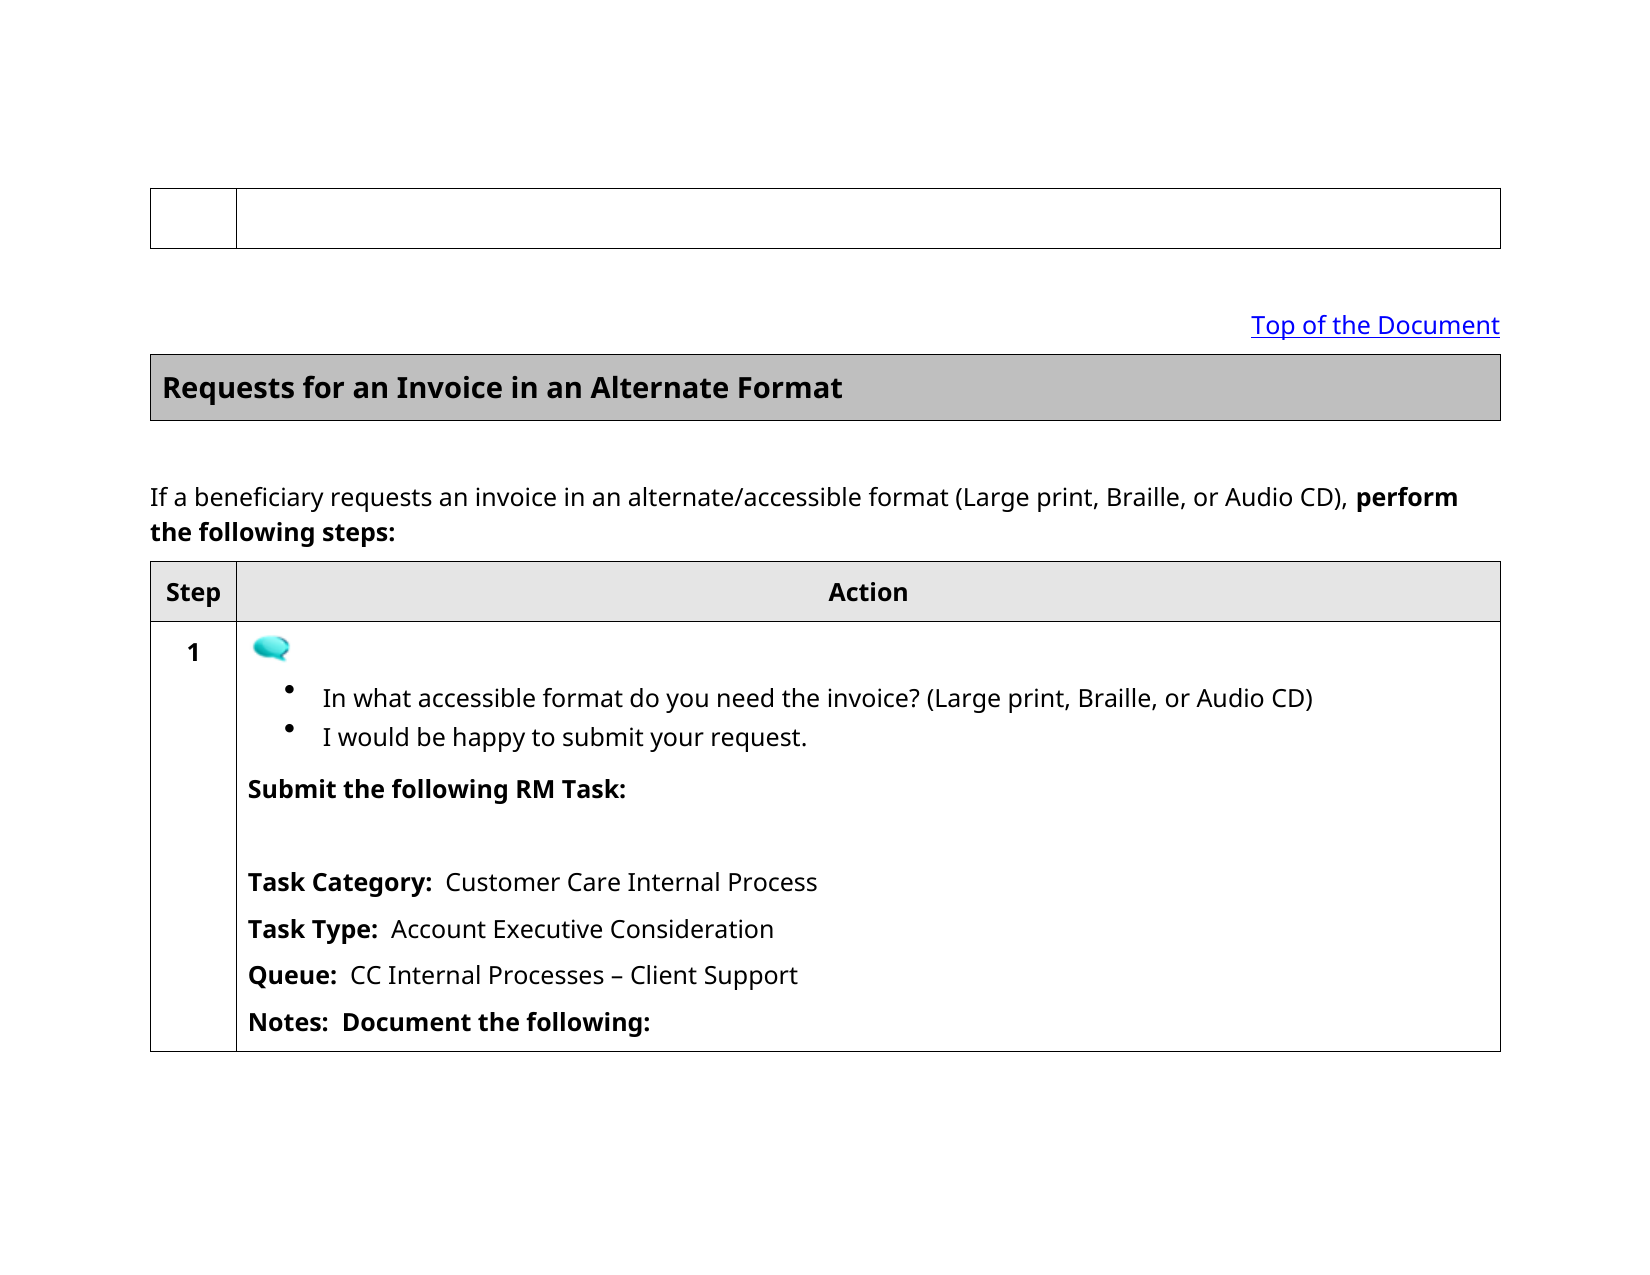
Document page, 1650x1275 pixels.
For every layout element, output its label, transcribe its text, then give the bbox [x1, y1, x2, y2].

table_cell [237, 189, 1500, 248]
text Top of the Document [150, 308, 1500, 342]
picture [247, 634, 295, 664]
table_cell 7 [151, 189, 236, 248]
text If a beneficiary requests an invoice in an alternate/accessible format (Large print, Braille, or Audio CD), perform the following steps: [150, 480, 1500, 548]
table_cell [237, 622, 1500, 1051]
table_header Requests for an Invoice in an Alternate Format [151, 355, 1500, 420]
table_cell 1 [151, 622, 236, 1051]
table_header Step [151, 562, 236, 621]
table_header Action [237, 562, 1500, 621]
